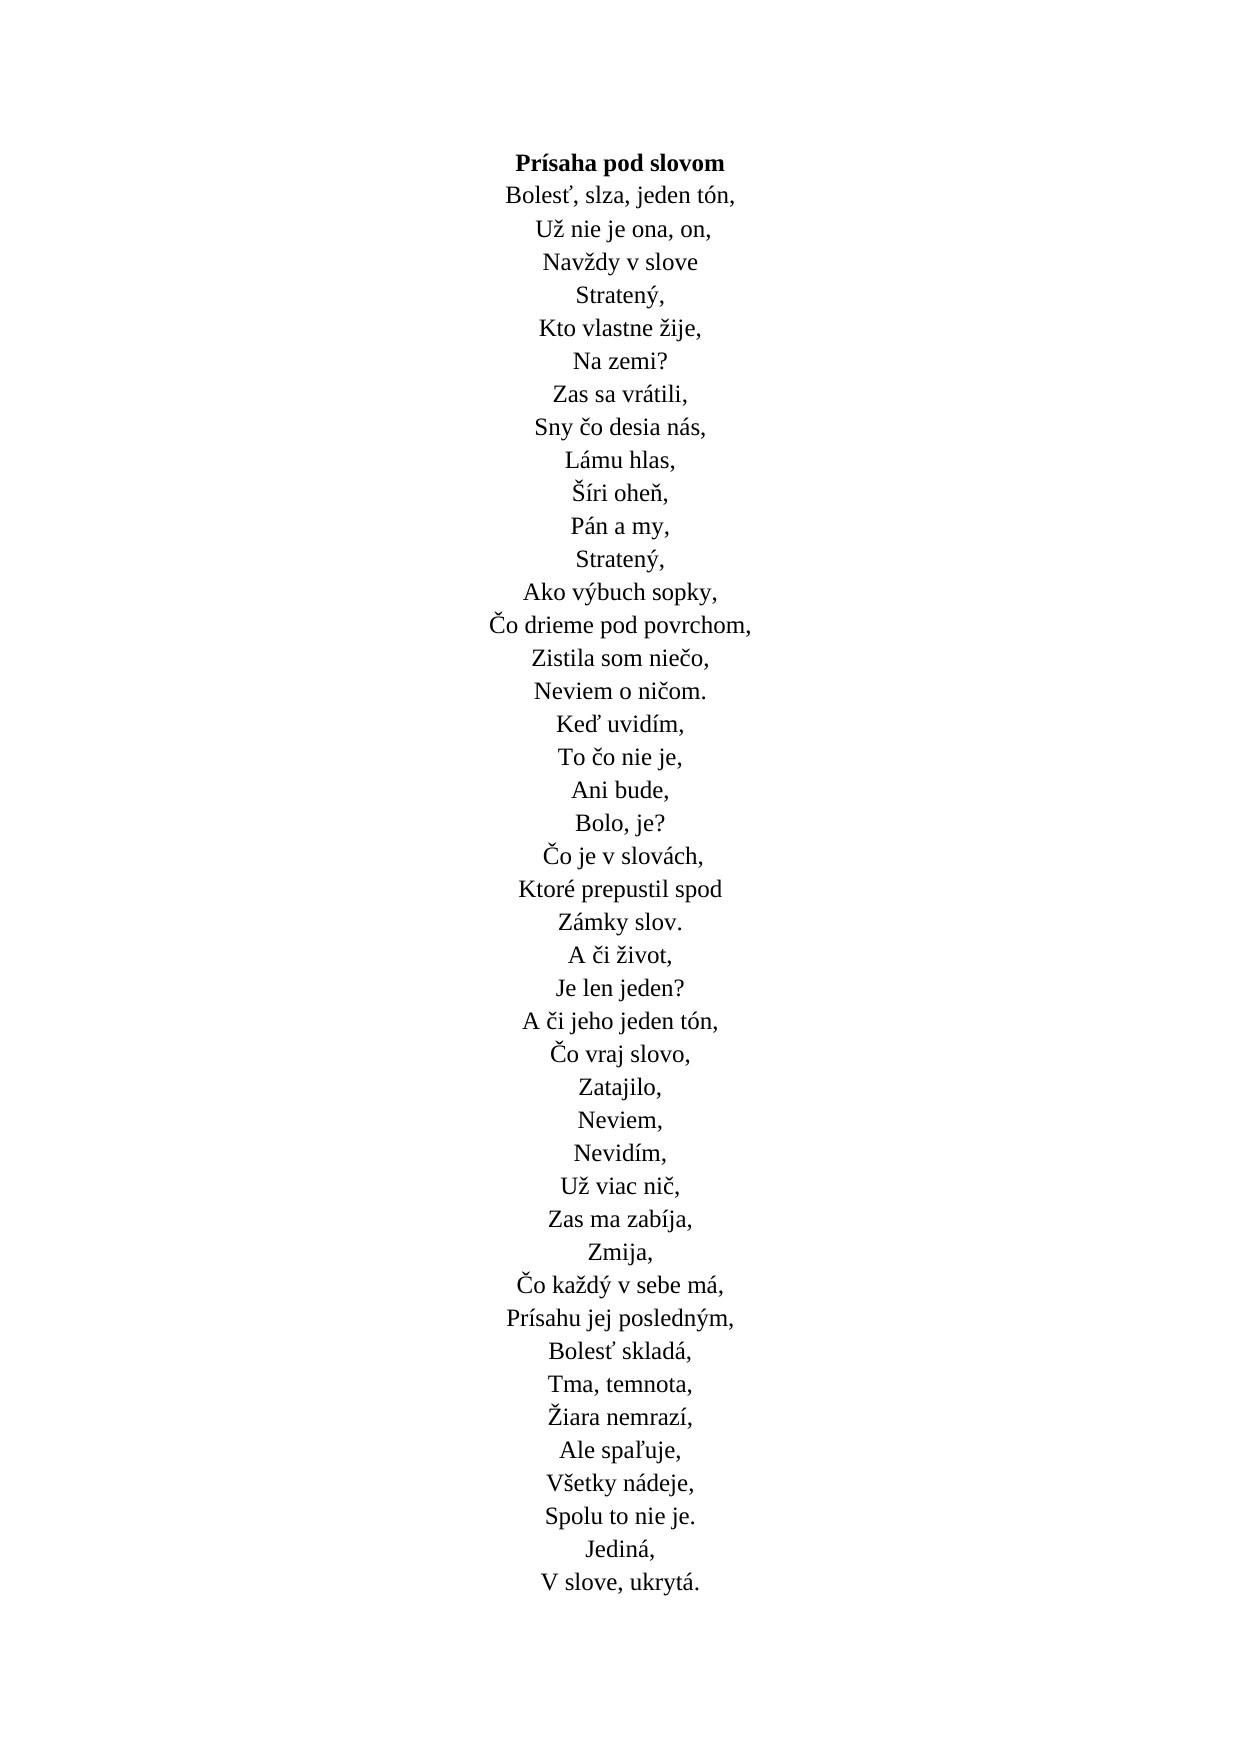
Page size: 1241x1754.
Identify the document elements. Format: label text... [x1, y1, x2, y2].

text Zmija, [148, 1237, 1093, 1266]
text To čo nie je, [148, 742, 1093, 771]
text Bolesť, slza, jeden tón, [148, 181, 1093, 209]
text Pán a my, [148, 511, 1093, 539]
text Čo je v slovách, [148, 841, 1093, 870]
text Keď uvidím, [148, 709, 1093, 738]
text Stratený, [148, 544, 1093, 573]
text Zámky slov. [148, 907, 1093, 936]
text Ako výbuch sopky, [148, 577, 1093, 606]
text Lámu hlas, [148, 445, 1093, 473]
text Čo vraj slovo, [148, 1039, 1093, 1068]
text Sny čo desia nás, [148, 412, 1093, 441]
text Neviem, [148, 1105, 1093, 1134]
text Stratený, [148, 280, 1093, 308]
text Prísaha pod slovom [148, 148, 1093, 176]
text Zas sa vrátili, [148, 379, 1093, 407]
text Jediná, [148, 1534, 1093, 1563]
text Spolu to nie je. [148, 1501, 1093, 1530]
text A či jeho jeden tón, [148, 1006, 1093, 1035]
text Všetky nádeje, [148, 1468, 1093, 1497]
text Zas ma zabíja, [148, 1204, 1093, 1233]
text Ale spaľuje, [148, 1435, 1093, 1464]
text Už nie je ona, on, [148, 214, 1093, 242]
text Navždy v slove [148, 247, 1093, 275]
text Čo každý v sebe má, [148, 1270, 1093, 1299]
text Nevidím, [148, 1138, 1093, 1167]
text Ktoré prepustil spod [148, 874, 1093, 903]
text A či život, [148, 940, 1093, 969]
text Už viac nič, [148, 1171, 1093, 1200]
text Žiara nemrazí, [148, 1402, 1093, 1431]
text Tma, temnota, [148, 1369, 1093, 1398]
text V slove, ukrytá. [148, 1567, 1093, 1596]
text Zistila som niečo, [148, 643, 1093, 672]
text Šíri oheň, [148, 478, 1093, 507]
text Zatajilo, [148, 1072, 1093, 1101]
text Bolesť skladá, [148, 1336, 1093, 1365]
text Neviem o ničom. [148, 676, 1093, 705]
text Je len jeden? [148, 973, 1093, 1002]
text Prísahu jej posledným, [148, 1303, 1093, 1332]
text Kto vlastne žije, [148, 313, 1093, 341]
text Čo drieme pod povrchom, [148, 610, 1093, 639]
text Bolo, je? [148, 808, 1093, 837]
text Ani bude, [148, 775, 1093, 804]
text Na zemi? [148, 346, 1093, 374]
